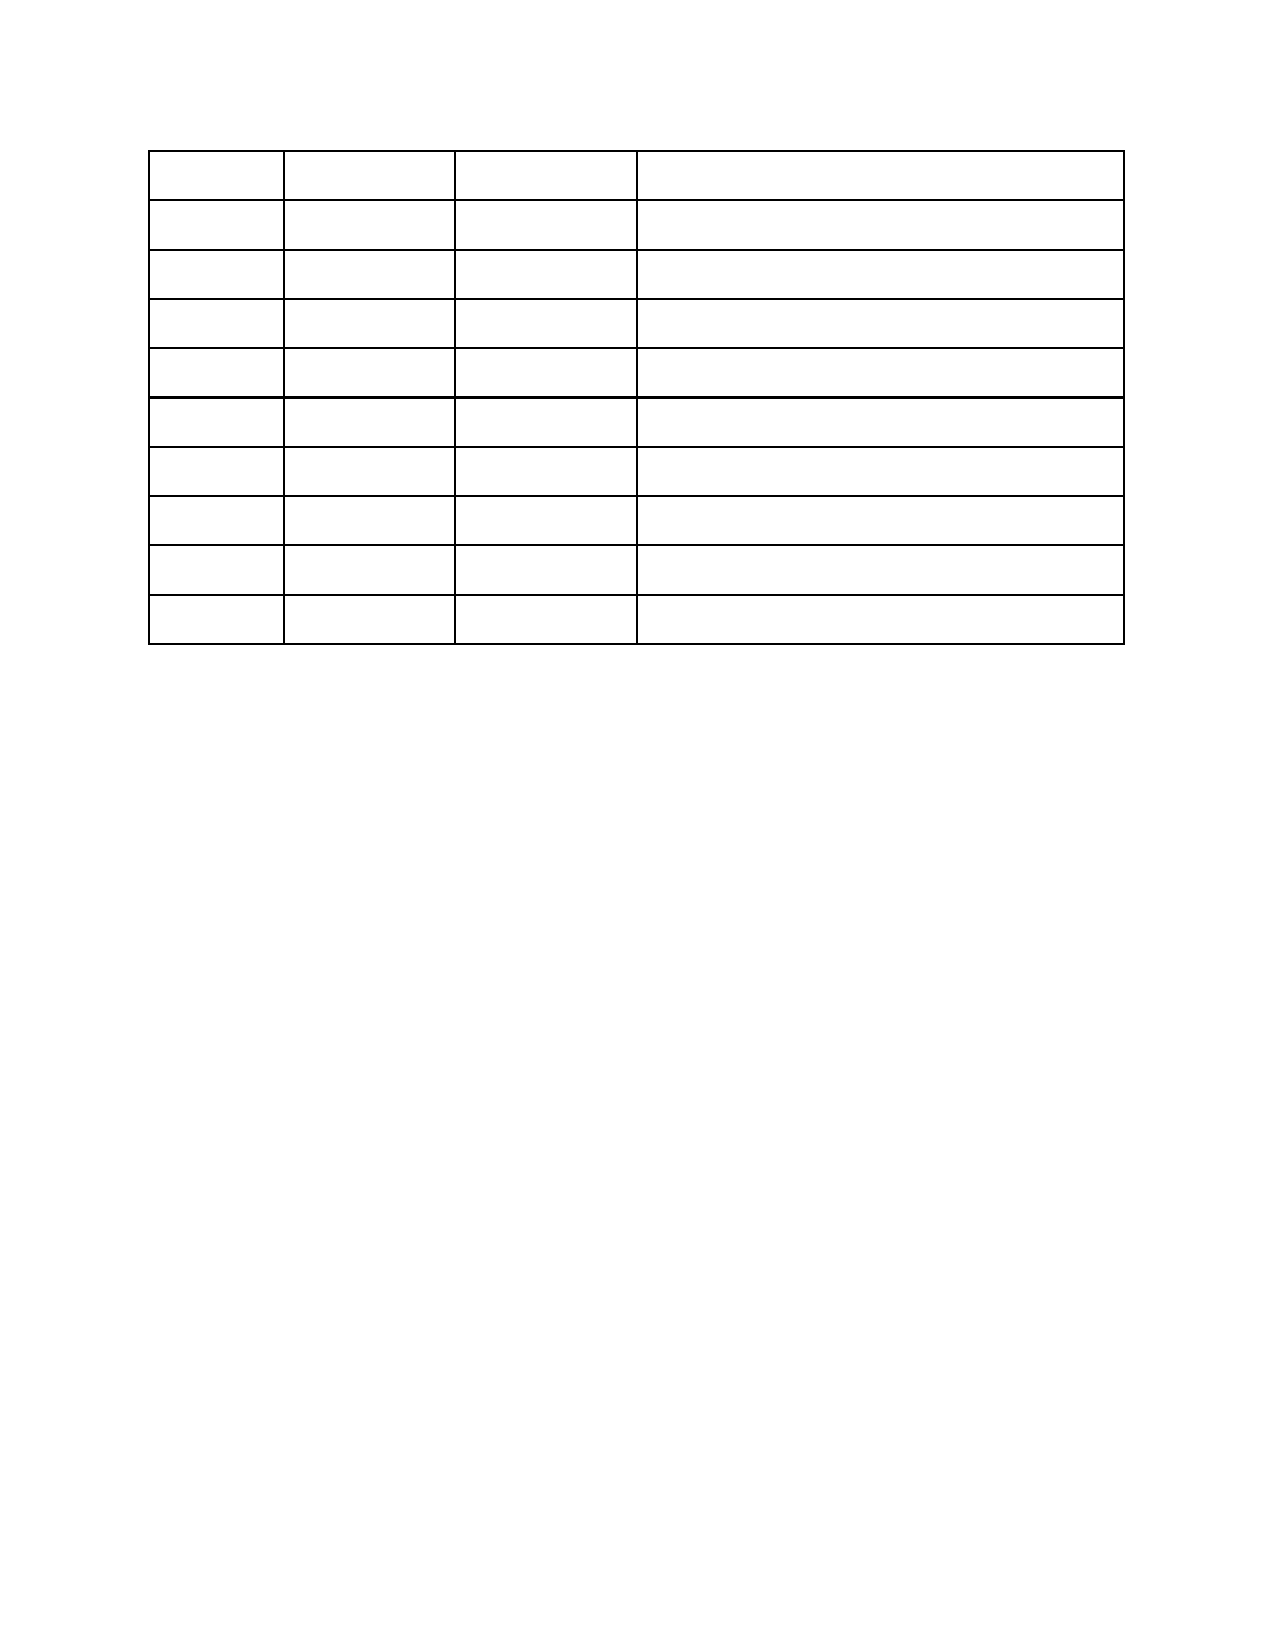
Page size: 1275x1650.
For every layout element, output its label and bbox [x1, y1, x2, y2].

table_cell [285, 448, 454, 495]
table_cell [150, 152, 283, 199]
table_cell [456, 399, 636, 446]
table_cell [150, 399, 283, 446]
table_cell [285, 497, 454, 544]
table_cell [456, 152, 636, 199]
table_cell [456, 596, 636, 643]
table_cell [638, 596, 1123, 643]
table_cell [285, 349, 454, 396]
table_cell [285, 251, 454, 298]
table_cell [285, 546, 454, 593]
table_cell [285, 399, 454, 446]
table_cell [638, 152, 1123, 199]
table_cell [285, 201, 454, 248]
table_cell [150, 300, 283, 347]
table_cell [638, 300, 1123, 347]
table_cell [638, 201, 1123, 248]
table_cell [150, 596, 283, 643]
table_cell [638, 399, 1123, 446]
table_cell [638, 497, 1123, 544]
table_cell [150, 546, 283, 593]
table_cell [150, 497, 283, 544]
table_cell [150, 448, 283, 495]
table_cell [456, 251, 636, 298]
table_cell [285, 300, 454, 347]
table_cell [638, 349, 1123, 396]
table_cell [456, 201, 636, 248]
table_cell [456, 448, 636, 495]
table_cell [285, 596, 454, 643]
table_cell [150, 251, 283, 298]
table_cell [456, 300, 636, 347]
table_cell [638, 546, 1123, 593]
table_cell [456, 497, 636, 544]
table_cell [638, 448, 1123, 495]
table_cell [285, 152, 454, 199]
table_cell [150, 201, 283, 248]
table_cell [456, 349, 636, 396]
table_cell [150, 349, 283, 396]
table_cell [456, 546, 636, 593]
table_cell [638, 251, 1123, 298]
